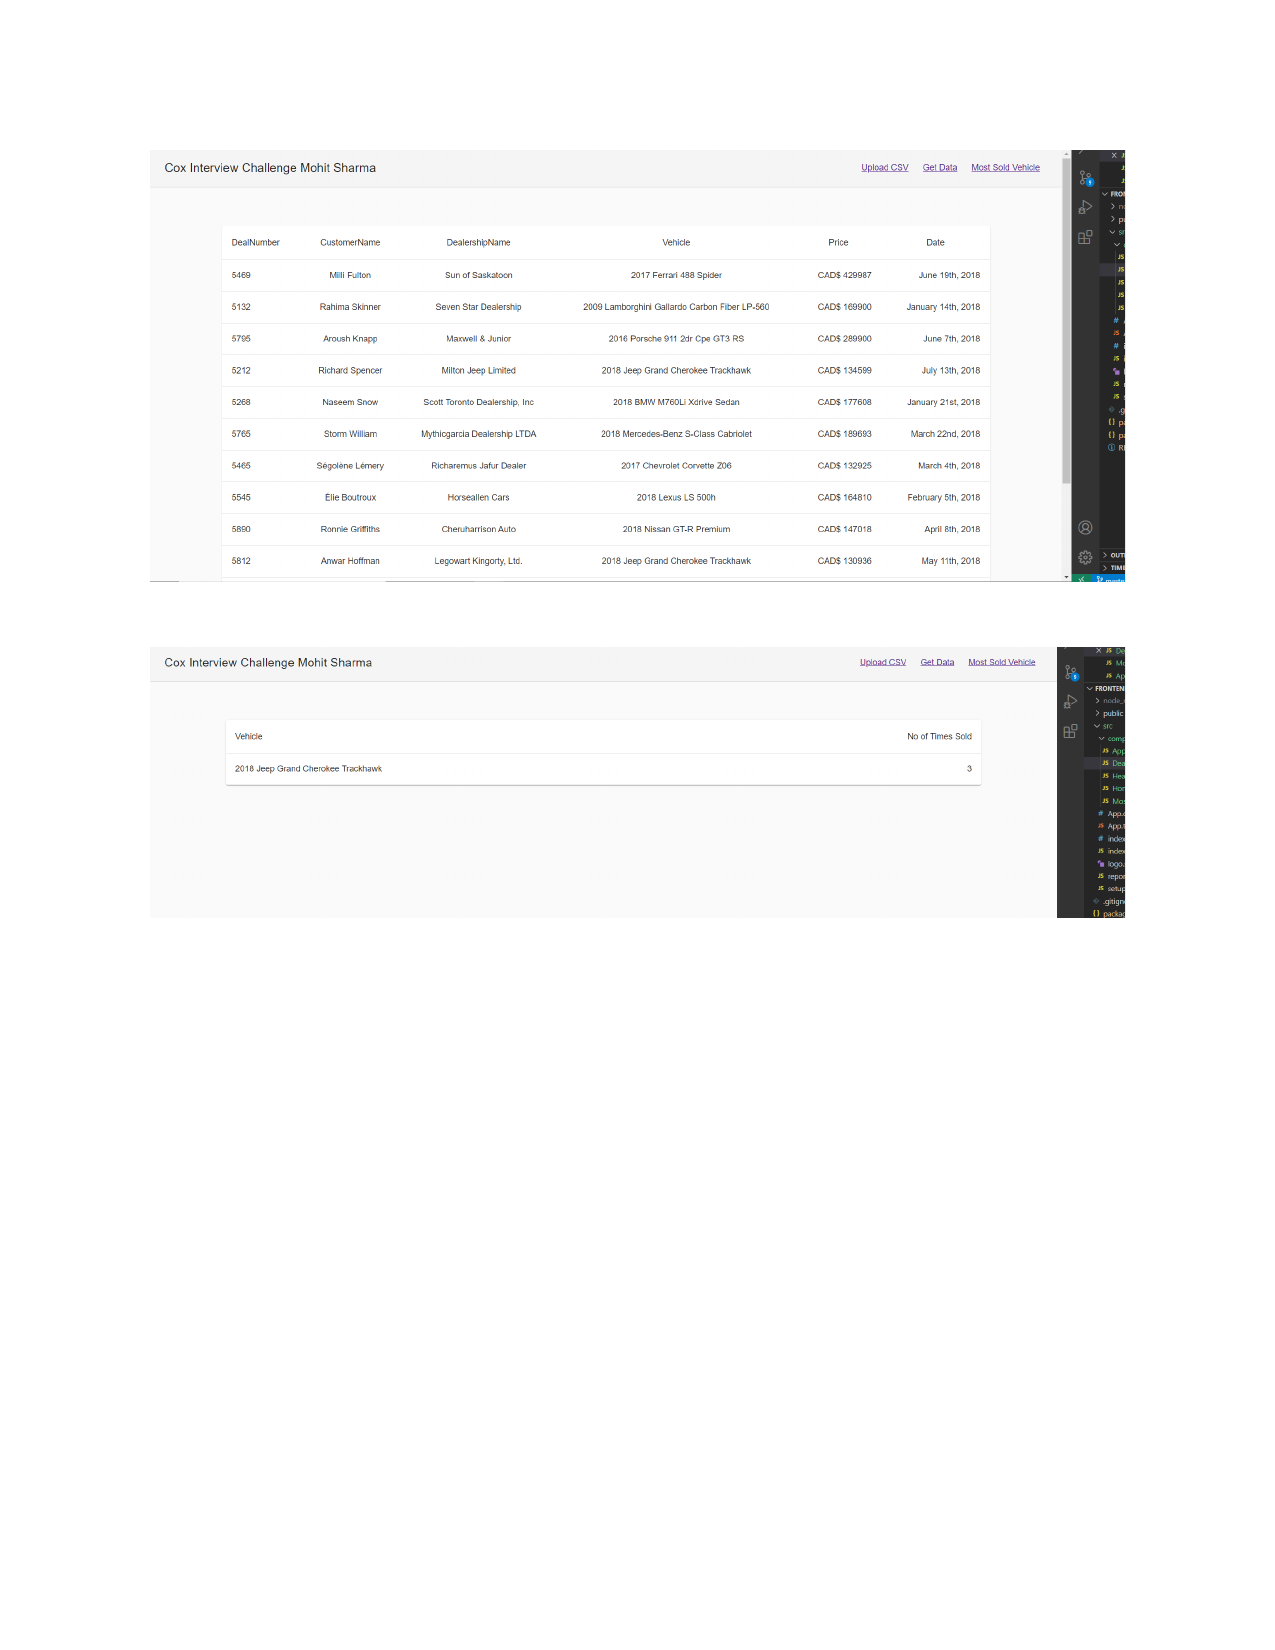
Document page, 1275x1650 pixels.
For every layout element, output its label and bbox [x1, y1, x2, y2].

picture [150, 150, 1125, 582]
picture [150, 647, 1125, 918]
